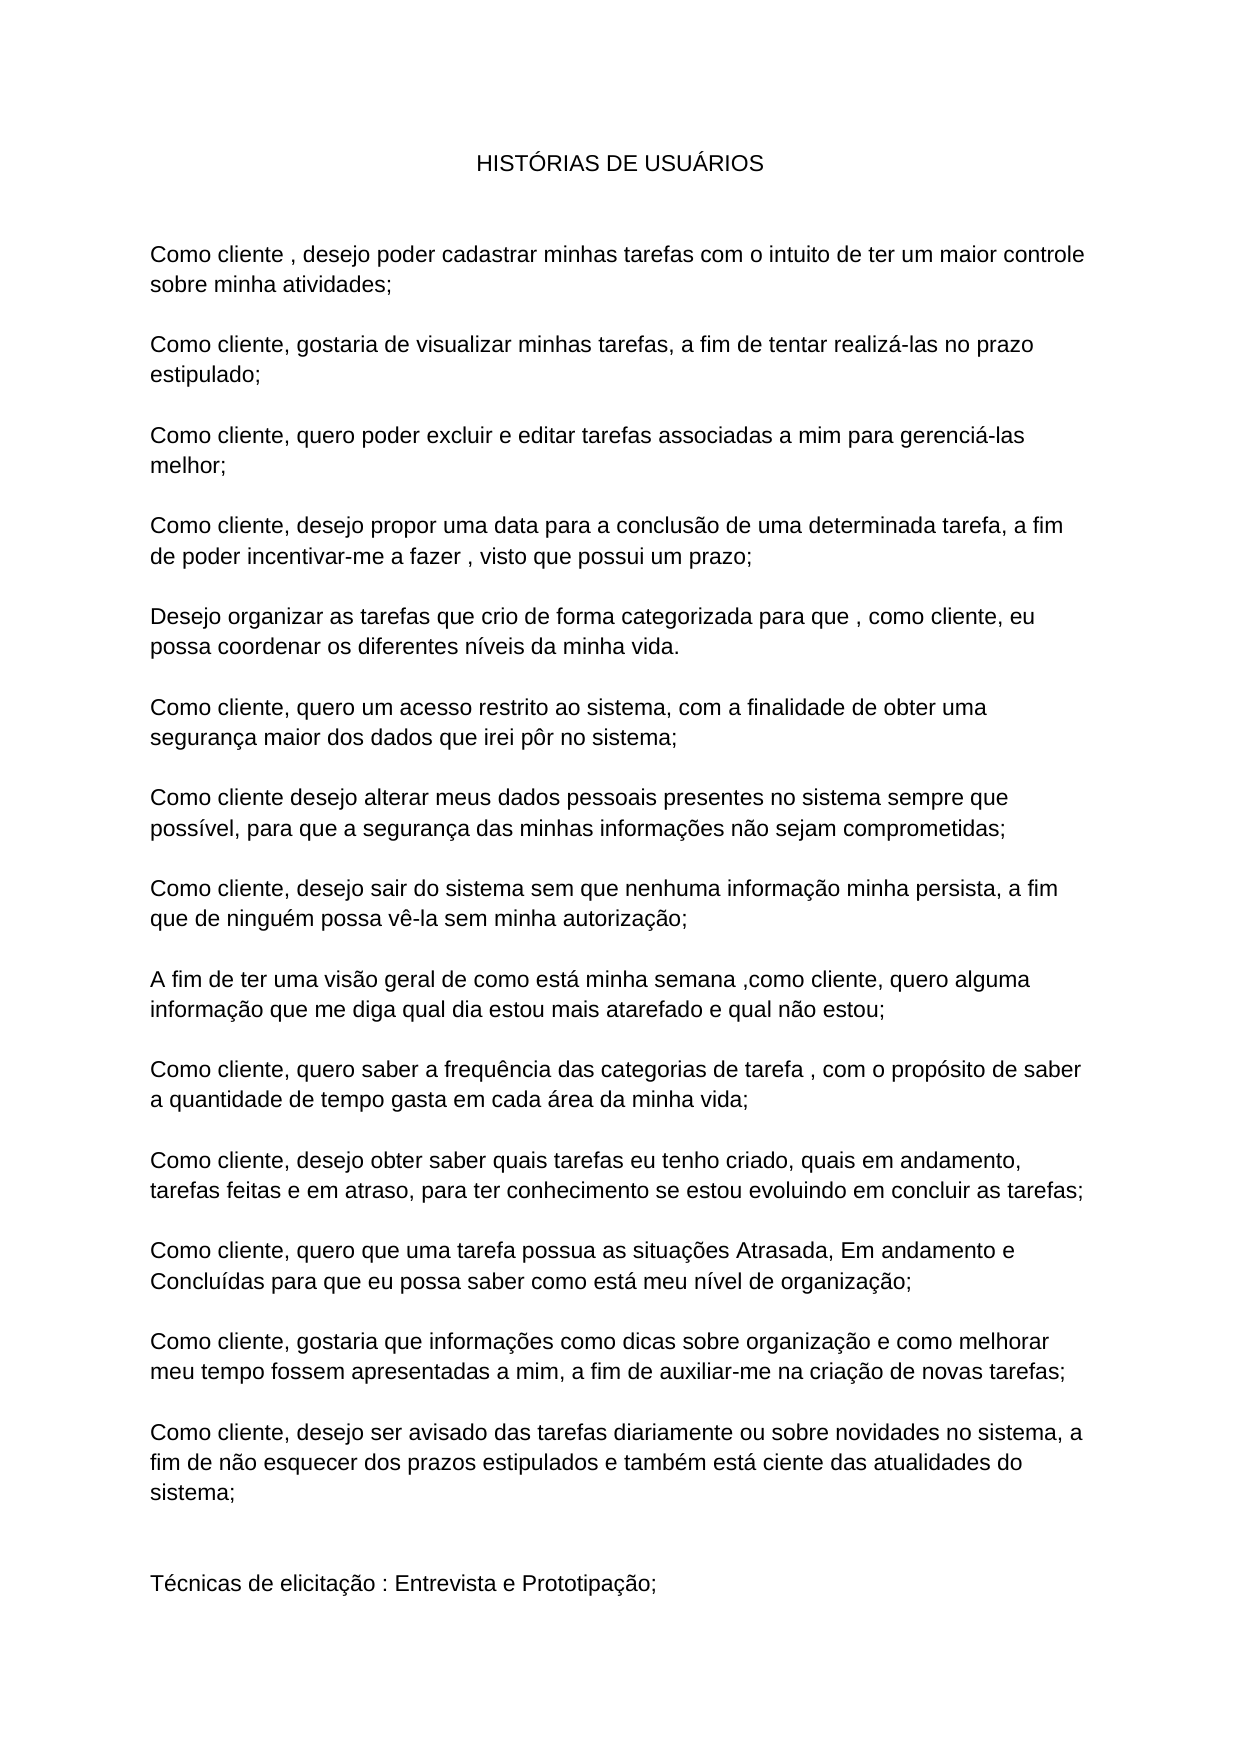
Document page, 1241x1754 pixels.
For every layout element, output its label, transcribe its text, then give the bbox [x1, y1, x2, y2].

text Como cliente desejo alterar meus dados pessoais presentes no sistema sempre que possível, para que a segurança das minhas informações não sejam comprometidas; [150, 784, 1090, 841]
text Como cliente, desejo ser avisado das tarefas diariamente ou sobre novidades no sistema, a fim de não esquecer dos prazos estipulados e também está ciente das atualidades do sistema; [150, 1419, 1090, 1506]
text Como cliente, gostaria que informações como dicas sobre organização e como melhorar meu tempo fossem apresentadas a mim, a fim de auxiliar-me na criação de novas tarefas; [150, 1328, 1090, 1385]
text A fim de ter uma visão geral de como está minha semana ,como cliente, quero alguma informação que me diga qual dia estou mais atarefado e qual não estou; [150, 966, 1090, 1022]
text Como cliente, quero um acesso restrito ao sistema, com a finalidade de obter uma segurança maior dos dados que irei pôr no sistema; [150, 694, 1090, 750]
text Como cliente, quero saber a frequência das categorias de tarefa , com o propósito de saber a quantidade de tempo gasta em cada área da minha vida; [150, 1056, 1090, 1113]
text Como cliente, quero poder excluir e editar tarefas associadas a mim para gerenciá-las melhor; [150, 422, 1090, 478]
text Como cliente , desejo poder cadastrar minhas tarefas com o intuito de ter um maior controle sobre minha atividades; [150, 241, 1090, 297]
text HISTÓRIAS DE USUÁRIOS [150, 150, 1090, 176]
text Como cliente, gostaria de visualizar minhas tarefas, a fim de tentar realizá-las no prazo estipulado; [150, 331, 1090, 388]
text Como cliente, quero que uma tarefa possua as situações Atrasada, Em andamento e Concluídas para que eu possa saber como está meu nível de organização; [150, 1237, 1090, 1294]
text Como cliente, desejo sair do sistema sem que nenhuma informação minha persista, a fim que de ninguém possa vê-la sem minha autorização; [150, 875, 1090, 932]
text Técnicas de elicitação : Entrevista e Prototipação; [150, 1570, 1090, 1596]
text Como cliente, desejo obter saber quais tarefas eu tenho criado, quais em andamento, tarefas feitas e em atraso, para ter conhecimento se estou evoluindo em concluir as tarefas; [150, 1147, 1090, 1203]
text Como cliente, desejo propor uma data para a conclusão de uma determinada tarefa, a fim de poder incentivar-me a fazer , visto que possui um prazo; [150, 512, 1090, 569]
text Desejo organizar as tarefas que crio de forma categorizada para que , como cliente, eu possa coordenar os diferentes níveis da minha vida. [150, 603, 1090, 660]
